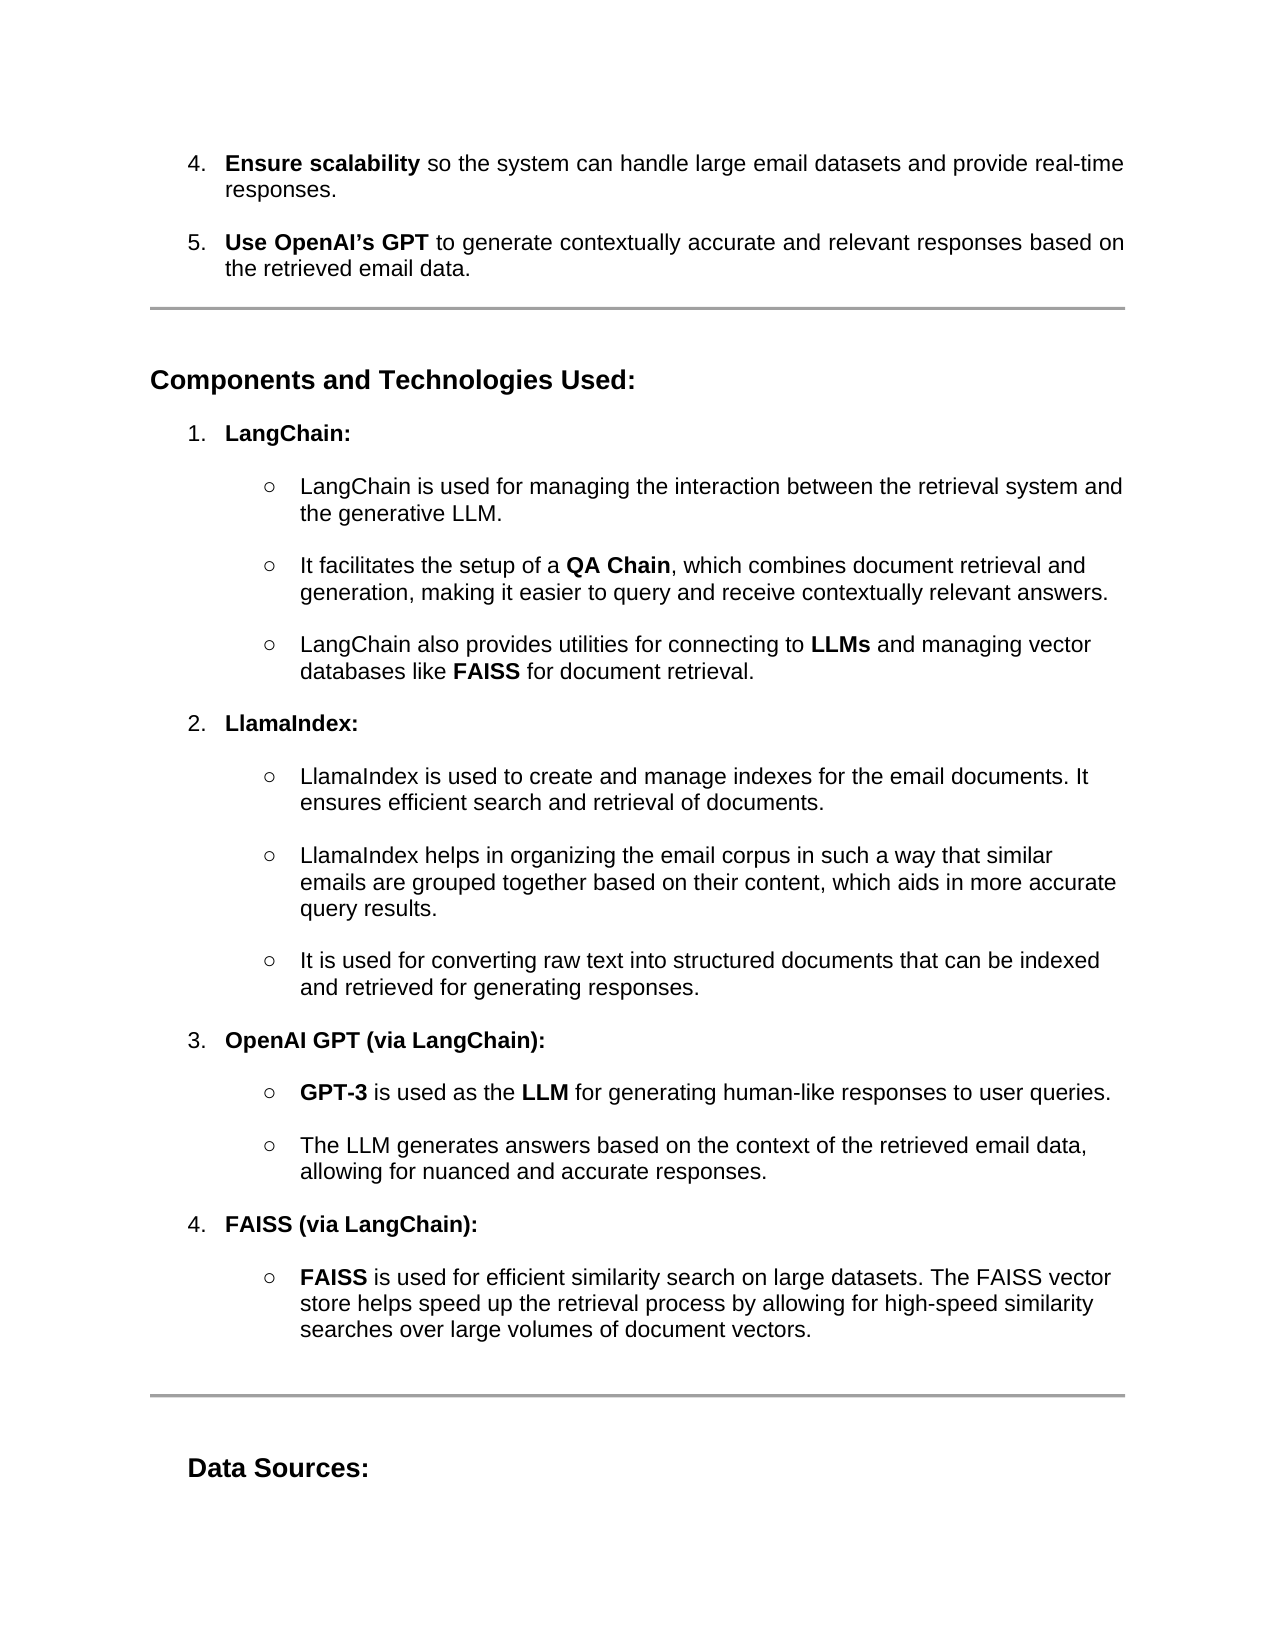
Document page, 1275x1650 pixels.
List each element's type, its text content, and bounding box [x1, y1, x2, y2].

list OpenAI GPT (via LangChain): [187, 1027, 1125, 1079]
subtitle Components and Technologies Used: [150, 364, 1125, 395]
list The LLM generates answers based on the context of the retrieved email data, allowing for nuanced and accurate responses. [262, 1132, 1125, 1211]
list FAISS is used for efficient similarity search on large datasets. The FAISS vector store helps speed up the retrieval process by allowing for high-speed similarity searches over large volumes of document vectors. [262, 1264, 1125, 1343]
list LlamaIndex is used to create and manage indexes for the email documents. It ensures efficient search and retrieval of documents. [262, 763, 1125, 842]
list Ensure scalability so the system can handle large email datasets and provide real-time responses. [187, 150, 1125, 229]
list LlamaIndex helps in organizing the email corpus in such a way that similar emails are grouped together based on their content, which aids in more accurate query results. [262, 842, 1125, 947]
list It is used for converting raw text into structured documents that can be indexed and retrieved for generating responses. [262, 947, 1125, 1027]
list LlamaIndex: [187, 710, 1125, 763]
subtitle Data Sources: [187, 1452, 1125, 1483]
list Use OpenAI’s GPT to generate contextually accurate and relevant responses based on the retrieved email data. [187, 229, 1125, 282]
list It facilitates the setup of a QA Chain, which combines document retrieval and generation, making it easier to query and receive contextually relevant answers. [262, 552, 1125, 631]
list FAISS (via LangChain): [187, 1211, 1125, 1264]
list LangChain: [187, 420, 1125, 473]
list GPT-3 is used as the LLM for generating human-like responses to user queries. [262, 1079, 1125, 1132]
list LangChain is used for managing the interaction between the retrieval system and the generative LLM. [262, 473, 1125, 552]
list LangChain also provides utilities for connecting to LLMs and managing vector databases like FAISS for document retrieval. [262, 631, 1125, 710]
